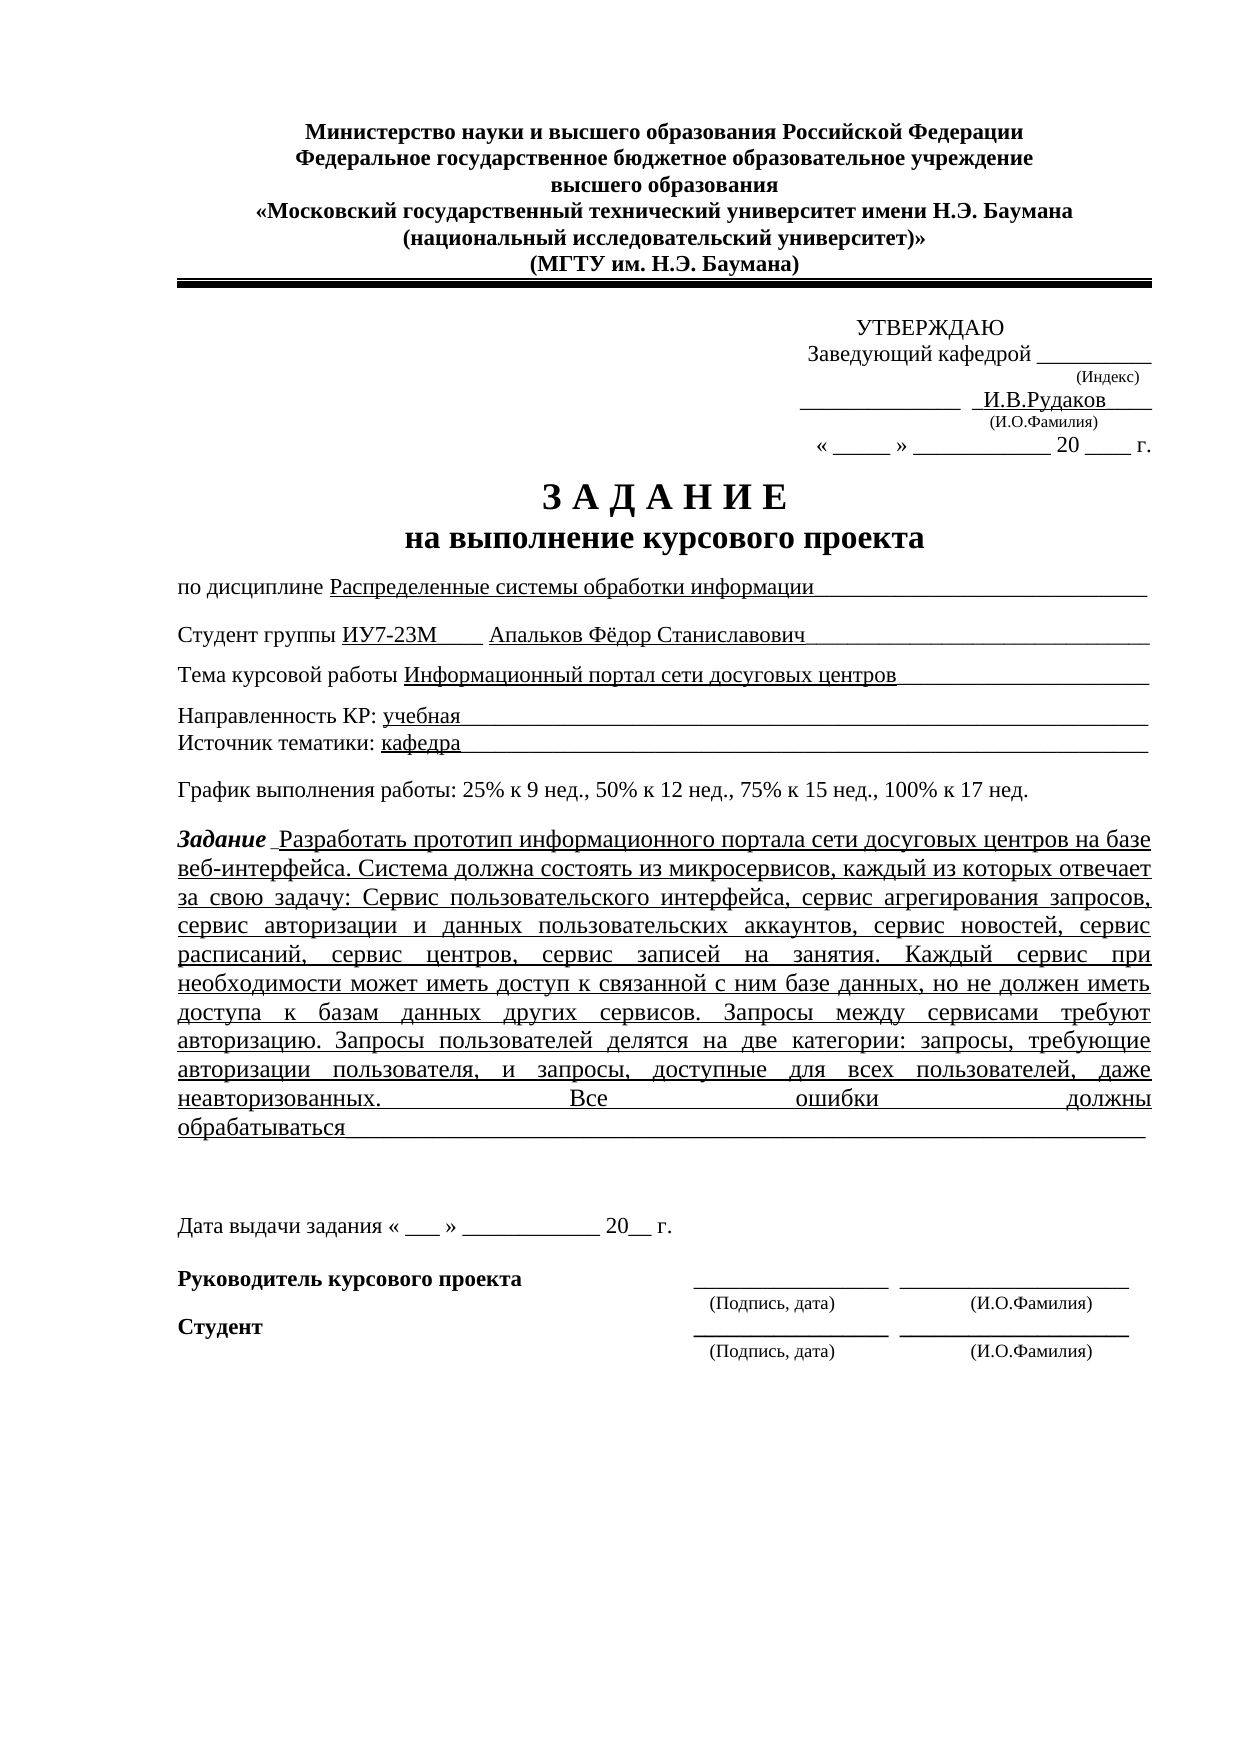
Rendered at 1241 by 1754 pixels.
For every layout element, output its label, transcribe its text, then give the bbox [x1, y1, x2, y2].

text «Московский государственный технический университет имени Н.Э. Баумана [177, 197, 1152, 223]
text (МГТУ им. Н.Э. Баумана) [177, 250, 1152, 278]
text УТВЕРЖДАЮ [177, 314, 1004, 340]
text Студент _________________ ____________________ [177, 1313, 1152, 1339]
text Направленность КР: учебная____________________________________________________________ [177, 702, 1152, 728]
text Задание _Разработать прототип информационного портала сети досуговых центров на базе веб-интерфейса. Система должна состоять из микросервисов, каждый из которых отвечает за свою задачу: Сервис пользовательского интерфейса, сервис агрегирования запросов, сервис авторизации и данных пользовательских аккаунтов, сервис новостей, сервис расписаний, сервис центров, сервис записей на занятия. Каждый сервис при необходимости может иметь доступ к связанной с ним базе данных, но не должен иметь доступа к базам данных других сервисов. Запросы между сервисами требуют авторизацию. Запросы пользователей делятся на две категории: запросы, требующие авторизации пользователя, и запросы, доступные для всех пользователей, даже неавторизованных. Все ошибки должны обрабатываться________________________________________________________________ [177, 965, 1152, 1079]
text (Подпись, дата) (И.О.Фамилия) [177, 1292, 1093, 1313]
text Федеральное государственное бюджетное образовательное учреждение [177, 144, 1152, 171]
text на выполнение курсового проекта [177, 518, 1152, 556]
text (национальный исследовательский университет)» [177, 223, 1152, 250]
text ______________ _И.В.Рудаков____ [177, 386, 1152, 412]
text Задание _Разработать прототип информационного портала сети досуговых центров на базе веб-интерфейса. Система должна состоять из микросервисов, каждый из которых отвечает за свою задачу: Сервис пользовательского интерфейса, сервис агрегирования запросов, сервис авторизации и данных пользовательских аккаунтов, сервис новостей, сервис расписаний, сервис центров, сервис записей на занятия. Каждый сервис при необходимости может иметь доступ к связанной с ним базе данных, но не должен иметь доступа к базам данных других сервисов. Запросы между сервисами требуют авторизацию. Запросы пользователей делятся на две категории: запросы, требующие авторизации пользователя, и запросы, доступные для всех пользователей, даже неавторизованных. Все ошибки должны обрабатываться________________________________________________________________ [177, 824, 1152, 878]
text (Индекс) [989, 367, 1152, 386]
text по дисциплине Распределенные системы обработки информации_____________________________ [177, 573, 1152, 599]
text « _____ » ____________ 20 ____ г. [177, 431, 1152, 458]
text Студент группы ИУ7-23М____ Апальков Фёдор Станиславович_________________________________ [177, 621, 1152, 647]
text (И.О.Фамилия) [989, 412, 1152, 431]
text Источник тематики: кафедра____________________________________________________________ [177, 728, 1152, 755]
text Тема курсовой работы Информационный портал сети досуговых центров______________________ [177, 661, 1152, 688]
text ЗАДАНИЕ [177, 474, 1152, 518]
text График выполнения работы: 25% к 9 нед., 50% к 12 нед., 75% к 15 нед., 100% к 17 нед. [177, 776, 1152, 803]
text высшего образования [177, 171, 1152, 197]
text (Подпись, дата) (И.О.Фамилия) [177, 1339, 1093, 1361]
text Дата выдачи задания « ___ » ____________ 20__ г. [177, 1212, 1152, 1239]
text Руководитель курсового проекта _________________ ____________________ [177, 1265, 1152, 1292]
text Задание _Разработать прототип информационного портала сети досуговых центров на базе веб-интерфейса. Система должна состоять из микросервисов, каждый из которых отвечает за свою задачу: Сервис пользовательского интерфейса, сервис агрегирования запросов, сервис авторизации и данных пользовательских аккаунтов, сервис новостей, сервис расписаний, сервис центров, сервис записей на занятия. Каждый сервис при необходимости может иметь доступ к связанной с ним базе данных, но не должен иметь доступа к базам данных других сервисов. Запросы между сервисами требуют авторизацию. Запросы пользователей делятся на две категории: запросы, требующие авторизации пользователя, и запросы, доступные для всех пользователей, даже неавторизованных. Все ошибки должны обрабатываться________________________________________________________________ [177, 908, 1152, 964]
text Заведующий кафедрой __________ [177, 340, 1152, 367]
text Министерство науки и высшего образования Российской Федерации [177, 118, 1152, 144]
